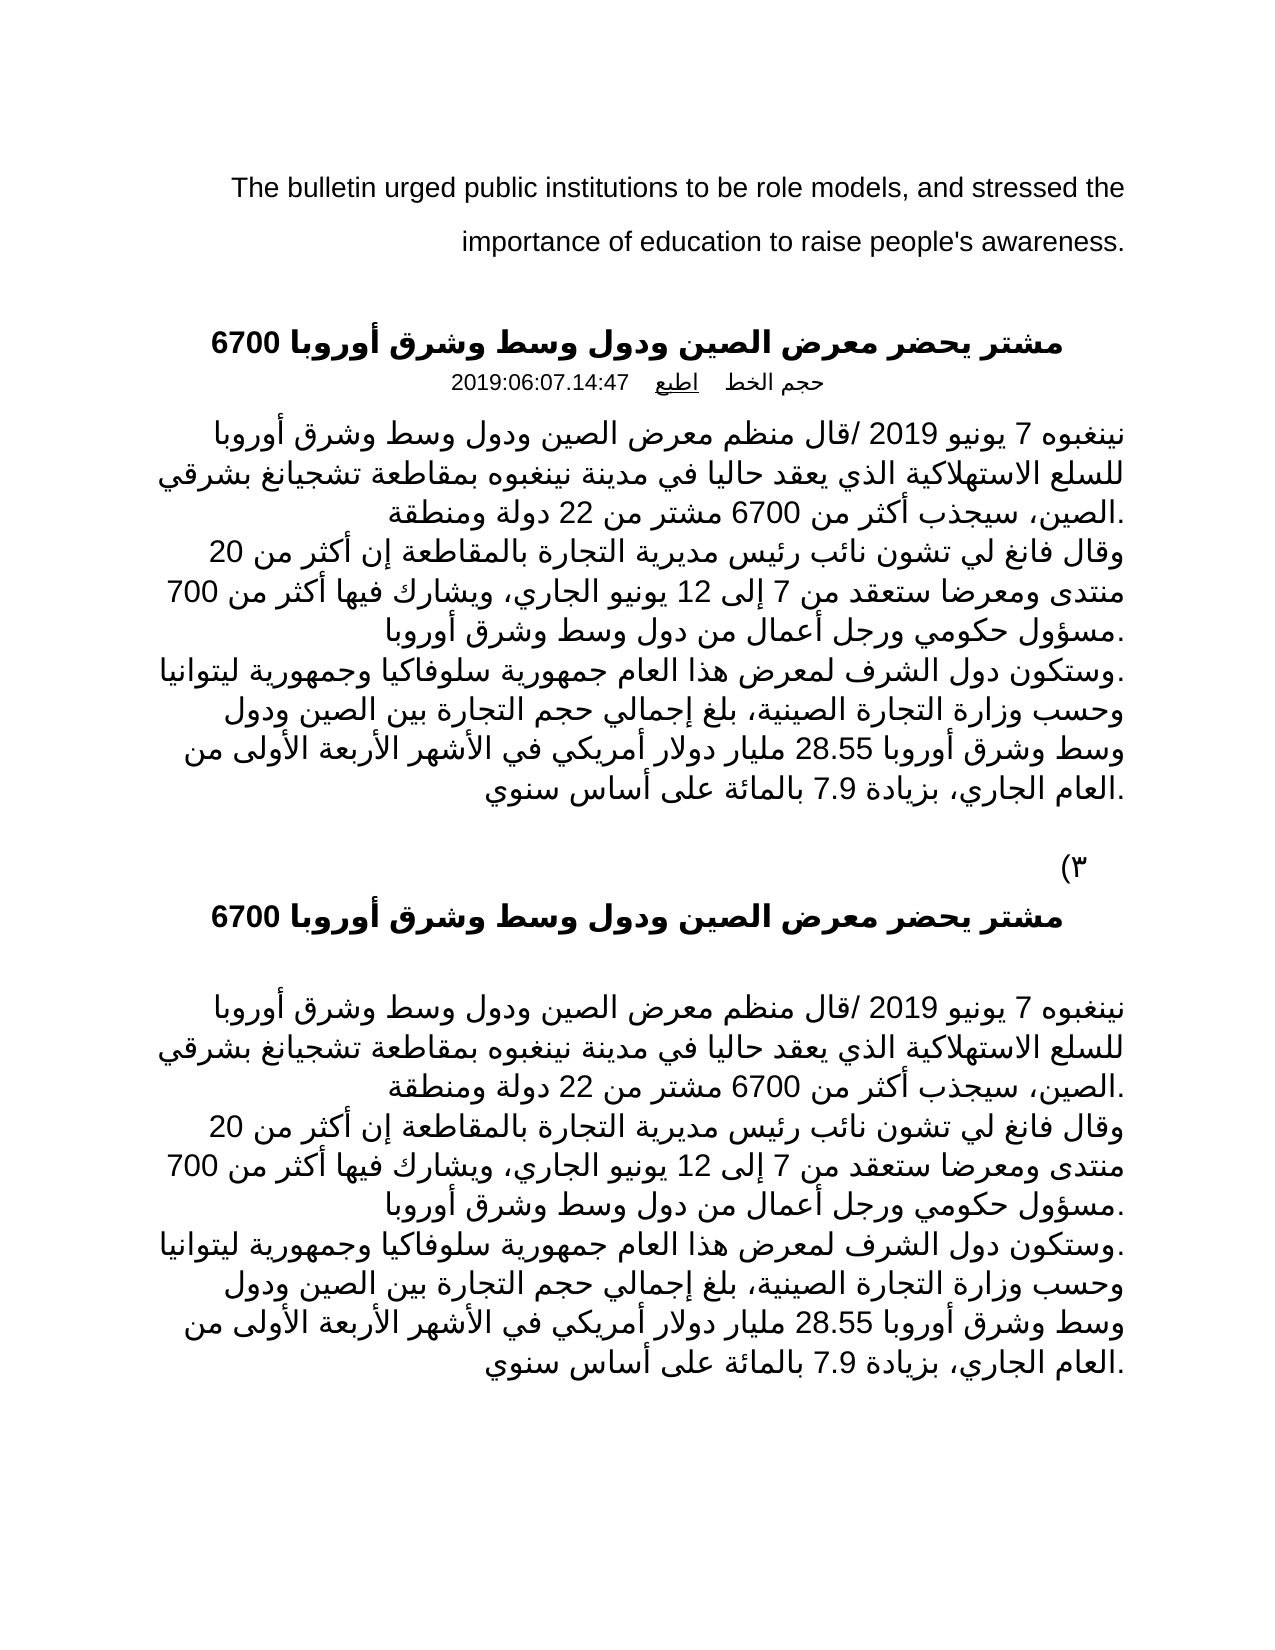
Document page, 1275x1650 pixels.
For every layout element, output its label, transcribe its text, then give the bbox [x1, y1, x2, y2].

text 2019:06:07.14:47 حجم الخط اطبع [150, 360, 1125, 395]
text ٣) [150, 845, 1087, 884]
text The bulletin urged public institutions to be role models, and stressed the importance of education to raise people's awareness. [150, 150, 1125, 257]
text وقال فانغ لي تشون نائب رئيس مديرية التجارة بالمقاطعة إن أكثر من 20 منتدى ومعرضا ستعقد من 7 إلى 12 يونيو الجاري، ويشارك فيها أكثر من 700 مسؤول حكومي ورجل أعمال من دول وسط وشرق أوروبا. [150, 1104, 1125, 1222]
text وقال فانغ لي تشون نائب رئيس مديرية التجارة بالمقاطعة إن أكثر من 20 منتدى ومعرضا ستعقد من 7 إلى 12 يونيو الجاري، ويشارك فيها أكثر من 700 مسؤول حكومي ورجل أعمال من دول وسط وشرق أوروبا. [150, 530, 1125, 648]
text نينغبوه 7 يونيو 2019 /قال منظم معرض الصين ودول وسط وشرق أوروبا للسلع الاستهلاكية الذي يعقد حاليا في مدينة نينغبوه بمقاطعة تشجيانغ بشرقي الصين، سيجذب أكثر من 6700 مشتر من 22 دولة ومنطقة. [150, 986, 1125, 1104]
text نينغبوه 7 يونيو 2019 /قال منظم معرض الصين ودول وسط وشرق أوروبا للسلع الاستهلاكية الذي يعقد حاليا في مدينة نينغبوه بمقاطعة تشجيانغ بشرقي الصين، سيجذب أكثر من 6700 مشتر من 22 دولة ومنطقة. [150, 412, 1125, 530]
text وحسب وزارة التجارة الصينية، بلغ إجمالي حجم التجارة بين الصين ودول وسط وشرق أوروبا 28.55 مليار دولار أمريكي في الأشهر الأربعة الأولى من العام الجاري، بزيادة 7.9 بالمائة على أساس سنوي. [150, 1262, 1125, 1380]
subtitle 6700 مشتر يحضر معرض الصين ودول وسط وشرق أوروبا [150, 884, 1125, 934]
subtitle 6700 مشتر يحضر معرض الصين ودول وسط وشرق أوروبا [150, 310, 1125, 360]
text وستكون دول الشرف لمعرض هذا العام جمهورية سلوفاكيا وجمهورية ليتوانيا. [150, 648, 1125, 688]
text وحسب وزارة التجارة الصينية، بلغ إجمالي حجم التجارة بين الصين ودول وسط وشرق أوروبا 28.55 مليار دولار أمريكي في الأشهر الأربعة الأولى من العام الجاري، بزيادة 7.9 بالمائة على أساس سنوي. [150, 688, 1125, 806]
text وستكون دول الشرف لمعرض هذا العام جمهورية سلوفاكيا وجمهورية ليتوانيا. [150, 1222, 1125, 1262]
